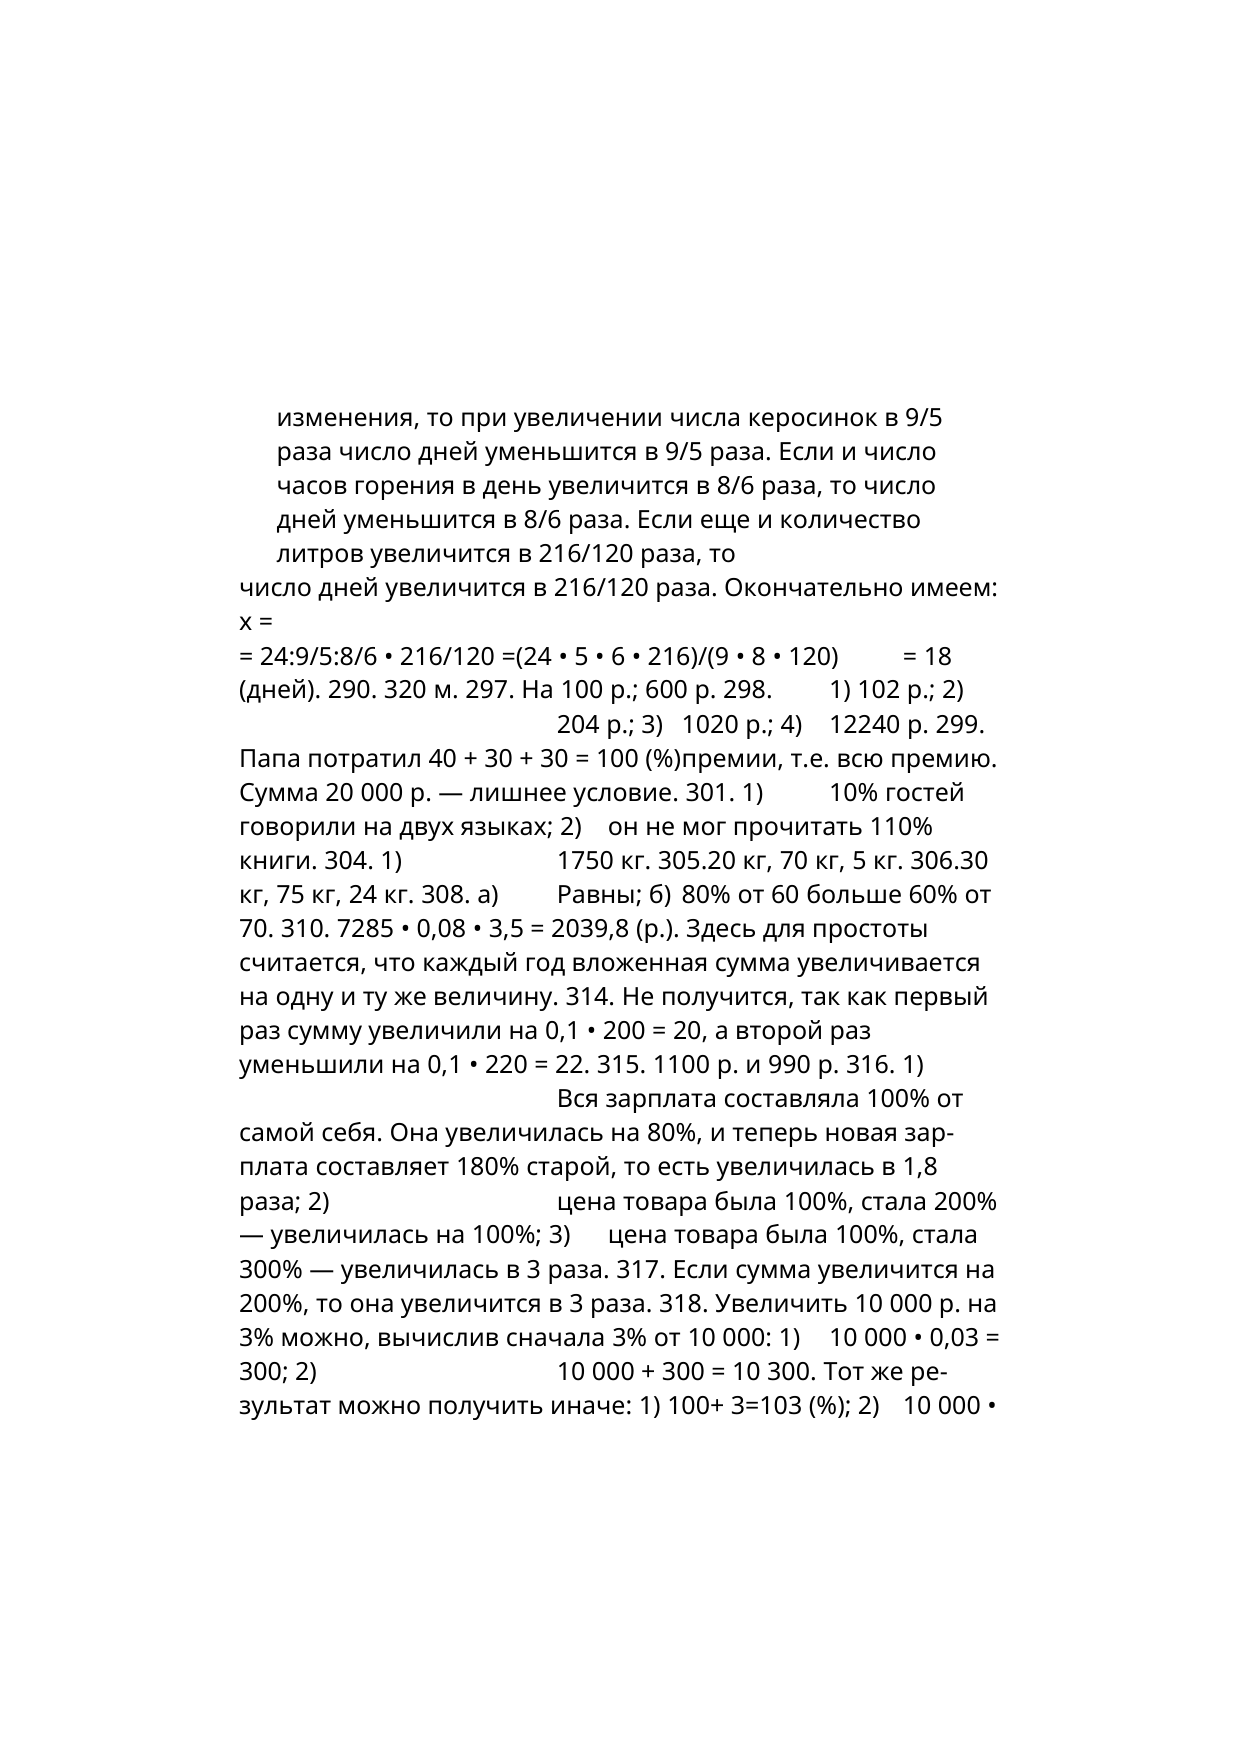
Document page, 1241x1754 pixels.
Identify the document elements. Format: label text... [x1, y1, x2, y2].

text число дней увеличится в 216/120 раза. Окончательно имеем: х = [239, 570, 1003, 638]
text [239, 400, 1003, 570]
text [239, 638, 1003, 1422]
